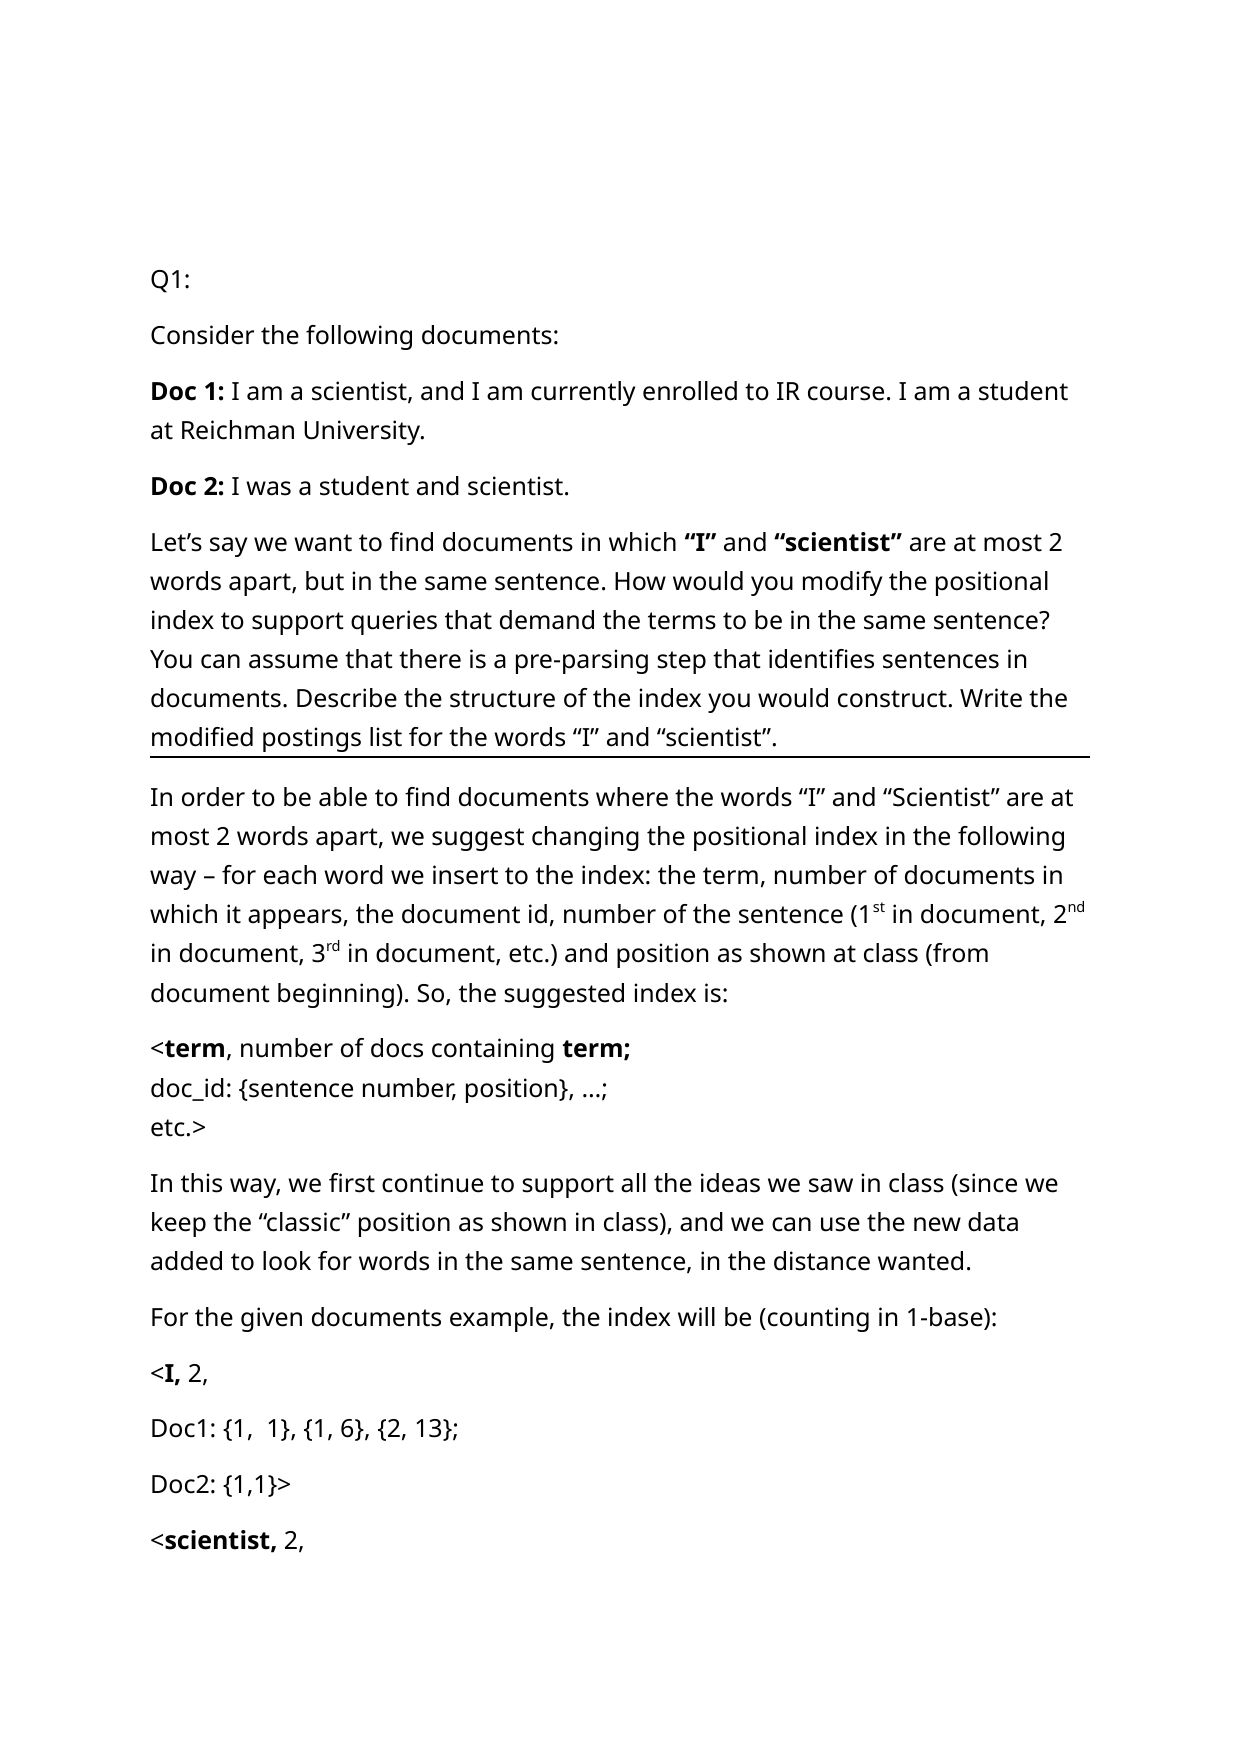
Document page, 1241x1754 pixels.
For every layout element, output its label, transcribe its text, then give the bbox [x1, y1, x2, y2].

text Let’s say we want to find documents in which “I” and “scientist” are at most 2 words apart, but in the same sentence. How would you modify the positional index to support queries that demand the terms to be in the same sentence? You can assume that there is a pre-parsing step that identifies sentences in documents. Describe the structure of the index you would construct. Write the modified postings list for the words “I” and “scientist”. [150, 524, 1090, 756]
text Doc 1: I am a scientist, and I am currently enrolled to IR course. I am a student at Reichman University. [150, 373, 1090, 447]
text Q1: [150, 262, 1090, 296]
text <I, 2, [150, 1355, 1090, 1389]
text <scientist, 2, [150, 1523, 1090, 1557]
text Doc1: {1, 1}, {1, 6}, {2, 13}; [150, 1411, 1090, 1445]
text Doc 2: I was a student and scientist. [150, 468, 1090, 502]
text In this way, we first continue to support all the ideas we saw in class (since we keep the “classic” position as shown in class), and we can use the new data added to look for words in the same sentence, in the distance wanted. [150, 1165, 1090, 1278]
text <term, number of docs containing term; doc_id: {sentence number, position}, …; etc.> [150, 1031, 1090, 1143]
text For the given documents example, the index will be (counting in 1-base): [150, 1299, 1090, 1333]
text Consider the following documents: [150, 317, 1090, 352]
text In order to be able to find documents where the words “I” and “Scientist” are at most 2 words apart, we suggest changing the positional index in the following way – for each word we insert to the index: the term, number of documents in which it appears, the document id, number of the sentence (1st in document, 2nd in document, 3rd in document, etc.) and position as shown at class (from document beginning). So, the suggested index is: [150, 779, 1090, 1009]
text Doc2: {1,1}> [150, 1467, 1090, 1501]
